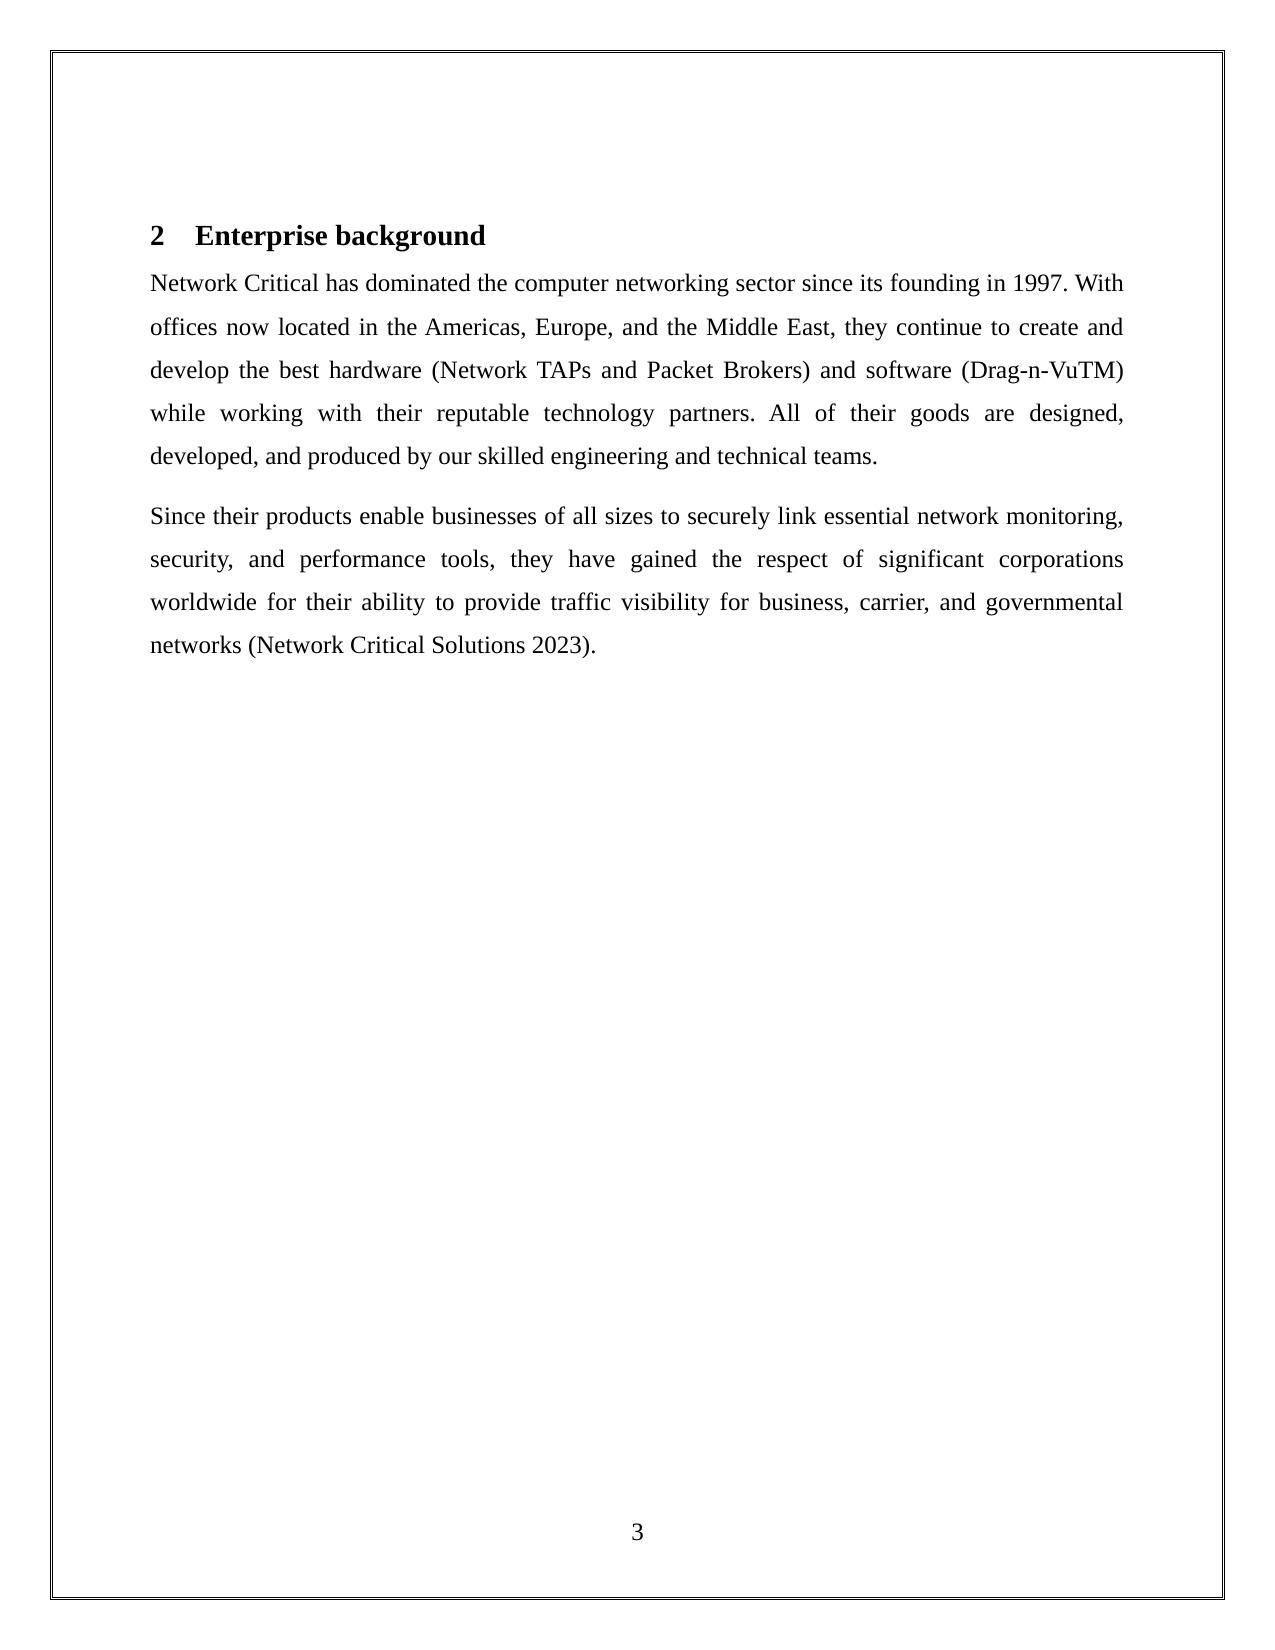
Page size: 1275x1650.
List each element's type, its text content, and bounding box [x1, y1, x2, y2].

subtitle Enterprise background [150, 218, 1125, 252]
text Network Critical has dominated the computer networking sector since its founding in 1997. With offices now located in the Americas, Europe, and the Middle East, they continue to create and develop the best hardware (Network TAPs and Packet Brokers) and software (Drag-n-VuTM) while working with their reputable technology partners. All of their goods are designed, developed, and produced by our skilled engineering and technical teams. [150, 268, 1125, 470]
text Since their products enable businesses of all sizes to securely link essential network monitoring, security, and performance tools, they have gained the respect of significant corporations worldwide for their ability to provide traffic visibility for business, carrier, and governmental networks (Network Critical Solutions 2023). [150, 501, 1125, 659]
